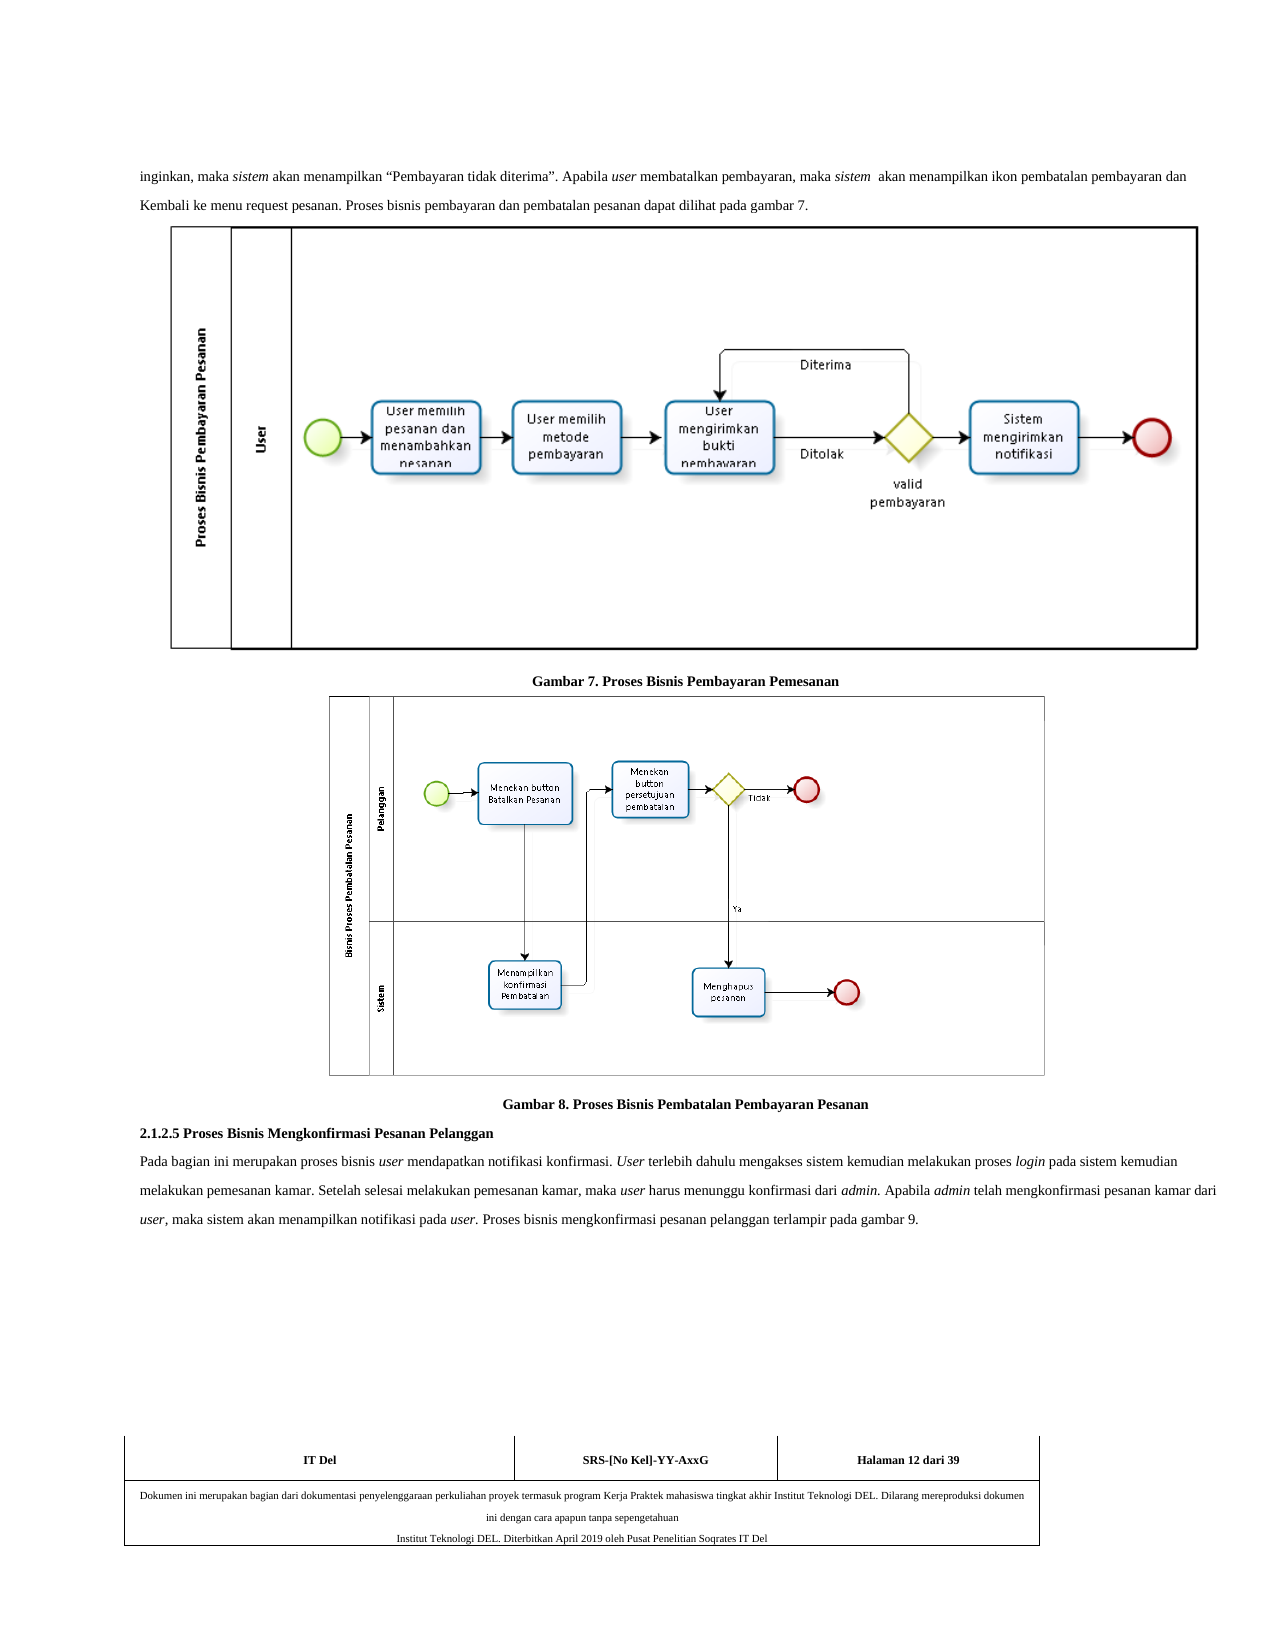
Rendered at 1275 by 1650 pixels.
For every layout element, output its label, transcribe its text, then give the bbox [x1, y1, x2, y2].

picture [322, 689, 1049, 1084]
picture [155, 213, 1220, 661]
text 2.1.2.5 Proses Bisnis Mengkonfirmasi Pesanan Pelanggan [139, 1112, 1231, 1141]
text Pada bagian ini merupakan proses bisnis user mendapatkan notifikasi konfirmasi. User terlebih dahulu mengakses sistem kemudian melakukan proses login pada sistem kemudian melakukan pemesanan kamar. Setelah selesai melakukan pemesanan kamar, maka user harus menunggu konfirmasi dari admin. Apabila admin telah mengkonfirmasi pesanan kamar dari user, maka sistem akan menampilkan notifikasi pada user. Proses bisnis mengkonfirmasi pesanan pelanggan terlampir pada gambar 9. [139, 1141, 1231, 1227]
text Gambar 8. Proses Bisnis Pembatalan Pembayaran Pesanan [139, 1083, 1231, 1112]
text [139, 156, 1231, 214]
